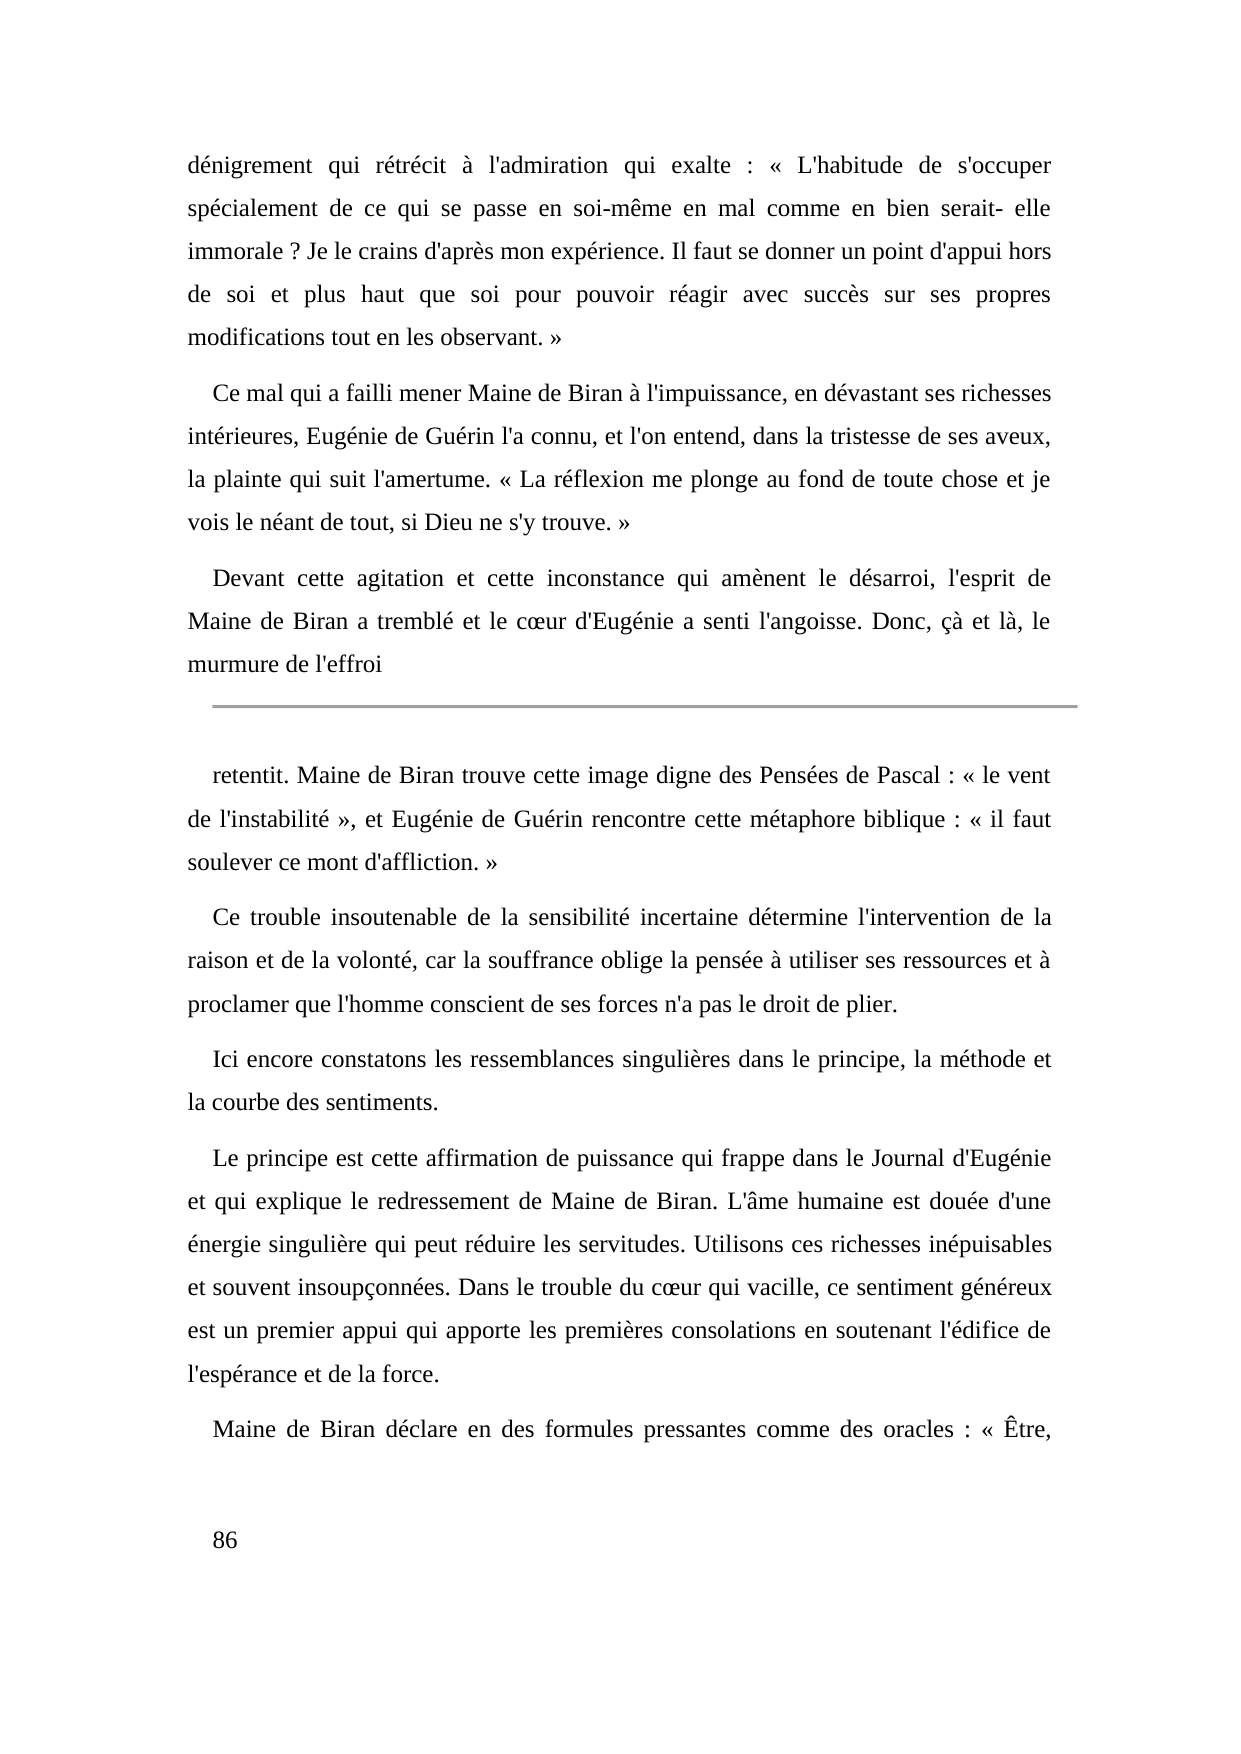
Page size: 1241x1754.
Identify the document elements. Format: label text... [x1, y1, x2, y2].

text Ici encore constatons les ressemblances singulières dans le principe, la méthode et la courbe des sentiments. [187, 1044, 1053, 1116]
text retentit. Maine de Biran trouve cette image digne des Pensées de Pascal : « le vent de l'instabilité », et Eugénie de Guérin rencontre cette métaphore biblique : « il faut soulever ce mont d'affliction. » [187, 761, 1053, 876]
text Ce mal qui a failli mener Maine de Biran à l'impuissance, en dévastant ses richesses intérieures, Eugénie de Guérin l'a connu, et l'on entend, dans la tristesse de ses aveux, la plainte qui suit l'amertume. « La réflexion me plonge au fond de toute chose et je vois le néant de tout, si Dieu ne s'y trouve. » [187, 378, 1053, 536]
text Ce trouble insoutenable de la sensibilité incertaine détermine l'intervention de la raison et de la volonté, car la souffrance oblige la pensée à utiliser ses ressources et à proclamer que l'homme conscient de ses forces n'a pas le droit de plier. [187, 902, 1053, 1017]
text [187, 150, 1053, 351]
text Devant cette agitation et cette inconstance qui amènent le désarroi, l'esprit de Maine de Biran a tremblé et le cœur d'Eugénie a senti l'angoisse. Donc, çà et là, le murmure de l'effroi [187, 563, 1053, 678]
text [187, 1414, 1053, 1443]
text Le principe est cette affirmation de puissance qui frappe dans le Journal d'Eugénie et qui explique le redressement de Maine de Biran. L'âme humaine est douée d'une énergie singulière qui peut réduire les servitudes. Utilisons ces richesses inépuisables et souvent insoupçonnées. Dans le trouble du cœur qui vacille, ce sentiment généreux est un premier appui qui apporte les premières consolations en soutenant l'édifice de l'espérance et de la force. [187, 1143, 1053, 1387]
